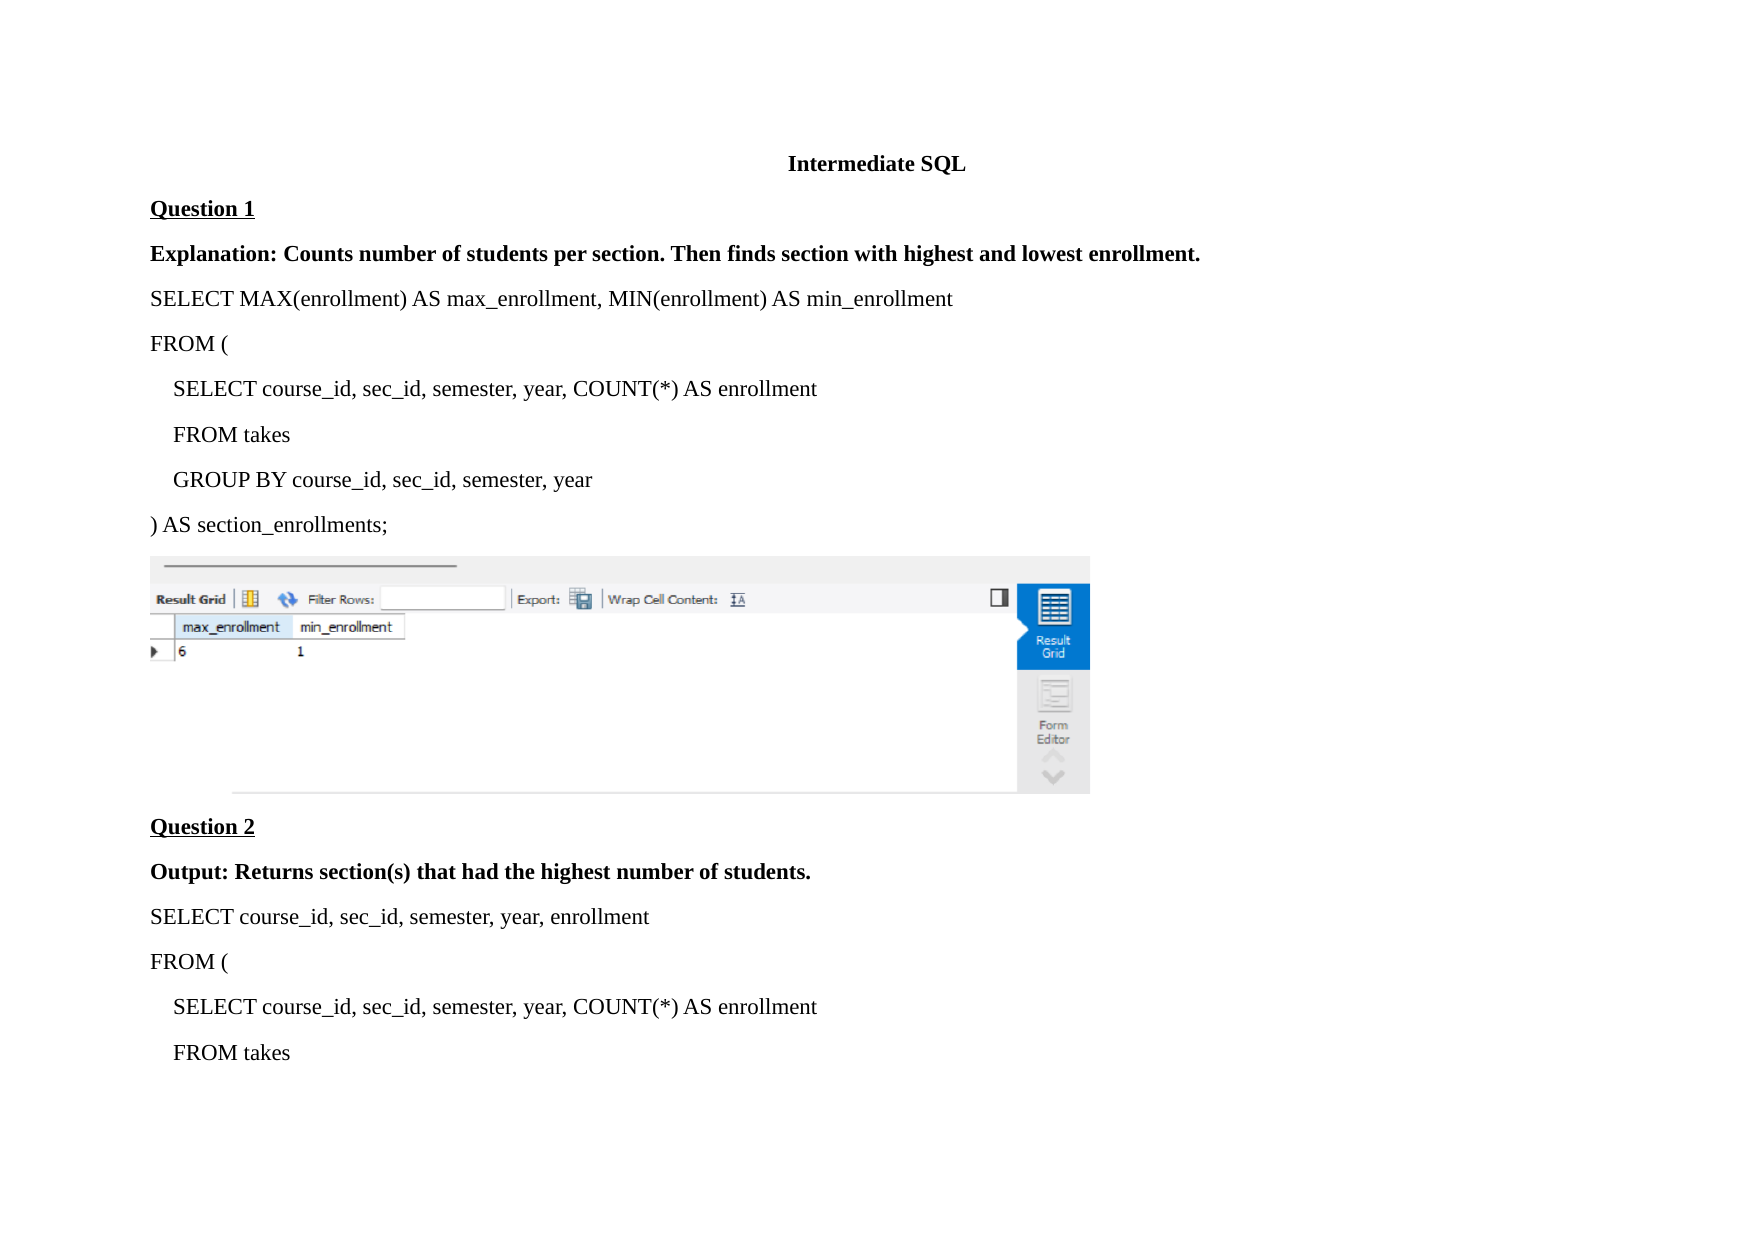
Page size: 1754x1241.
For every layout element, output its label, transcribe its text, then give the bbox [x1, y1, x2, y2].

text Question 1 [150, 195, 1604, 221]
text GROUP BY course_id, sec_id, semester, year [150, 466, 1604, 492]
text FROM ( [150, 330, 1604, 357]
text SELECT course_id, sec_id, semester, year, COUNT(*) AS enrollment [150, 376, 1604, 402]
text FROM takes [150, 1038, 1604, 1065]
text FROM ( [150, 948, 1604, 975]
text Intermediate SQL [150, 150, 1604, 176]
text SELECT MAX(enrollment) AS max_enrollment, MIN(enrollment) AS min_enrollment [150, 285, 1604, 312]
text SELECT course_id, sec_id, semester, year, enrollment [150, 903, 1604, 929]
text Output: Returns section(s) that had the highest number of students. [150, 858, 1604, 884]
text SELECT course_id, sec_id, semester, year, COUNT(*) AS enrollment [150, 993, 1604, 1020]
text Question 2 [150, 813, 1604, 839]
picture [150, 556, 1091, 794]
text FROM takes [150, 421, 1604, 447]
text ) AS section_enrollments; [150, 511, 1604, 537]
text Explanation: Counts number of students per section. Then finds section with highest and lowest enrollment. [150, 240, 1604, 267]
